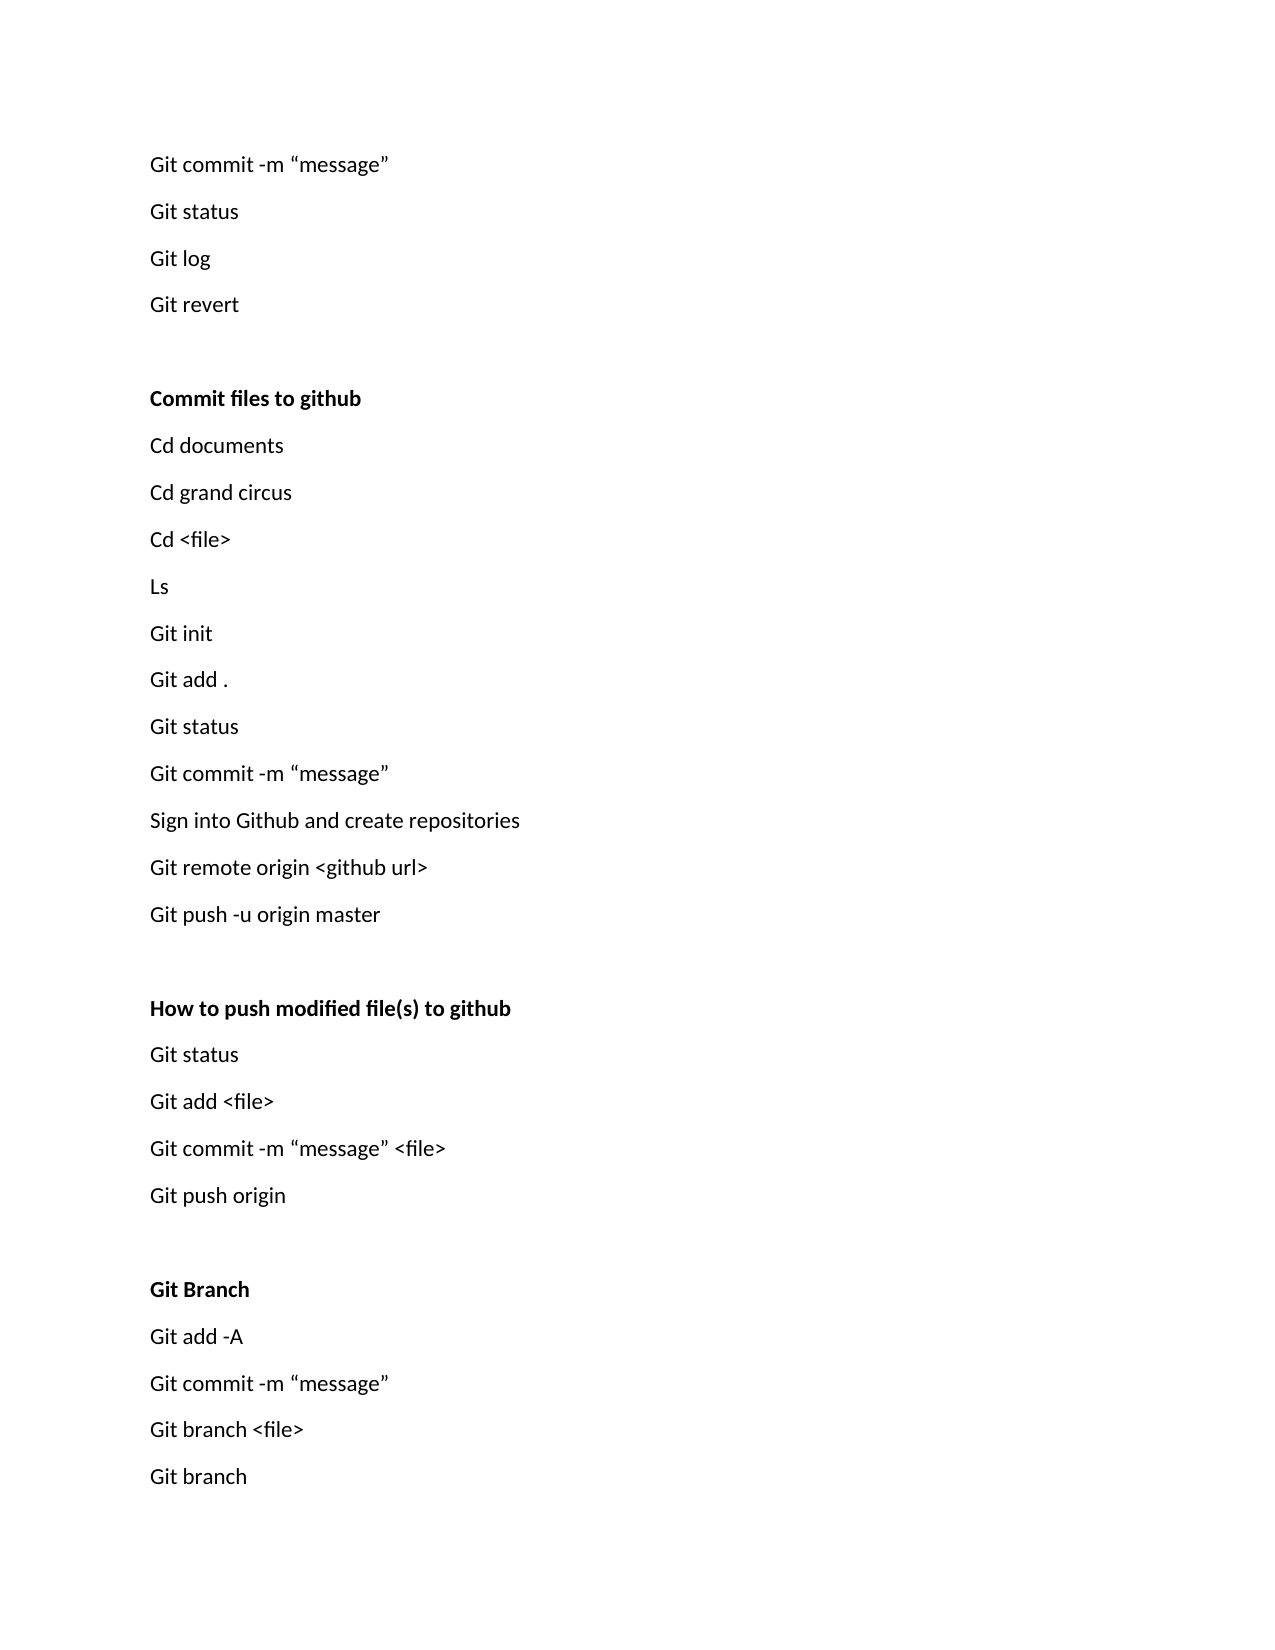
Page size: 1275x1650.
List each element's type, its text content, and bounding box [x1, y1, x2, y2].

text Sign into Github and create repositories [150, 806, 1125, 834]
text Cd documents [150, 431, 1125, 459]
text Git commit -m “message” [150, 150, 1125, 178]
text Git push origin [150, 1181, 1125, 1209]
text Git status [150, 712, 1125, 741]
text Git push -u origin master [150, 900, 1125, 928]
text Git status [150, 197, 1125, 225]
text Commit files to github [150, 384, 1125, 412]
text Git Branch [150, 1275, 1125, 1303]
text Git status [150, 1041, 1125, 1069]
text Cd <file> [150, 525, 1125, 553]
text Ls [150, 572, 1125, 600]
text Git commit -m “message” [150, 759, 1125, 787]
text Git add . [150, 666, 1125, 694]
text Git revert [150, 291, 1125, 319]
text How to push modified file(s) to github [150, 994, 1125, 1022]
text Git commit -m “message” <file> [150, 1134, 1125, 1162]
text Git remote origin <github url> [150, 853, 1125, 881]
text Git branch <file> [150, 1416, 1125, 1444]
text Git add -A [150, 1322, 1125, 1350]
text Git branch [150, 1462, 1125, 1491]
text Cd grand circus [150, 478, 1125, 506]
text Git init [150, 619, 1125, 647]
text Git commit -m “message” [150, 1369, 1125, 1397]
text Git add <file> [150, 1087, 1125, 1116]
text Git log [150, 244, 1125, 272]
